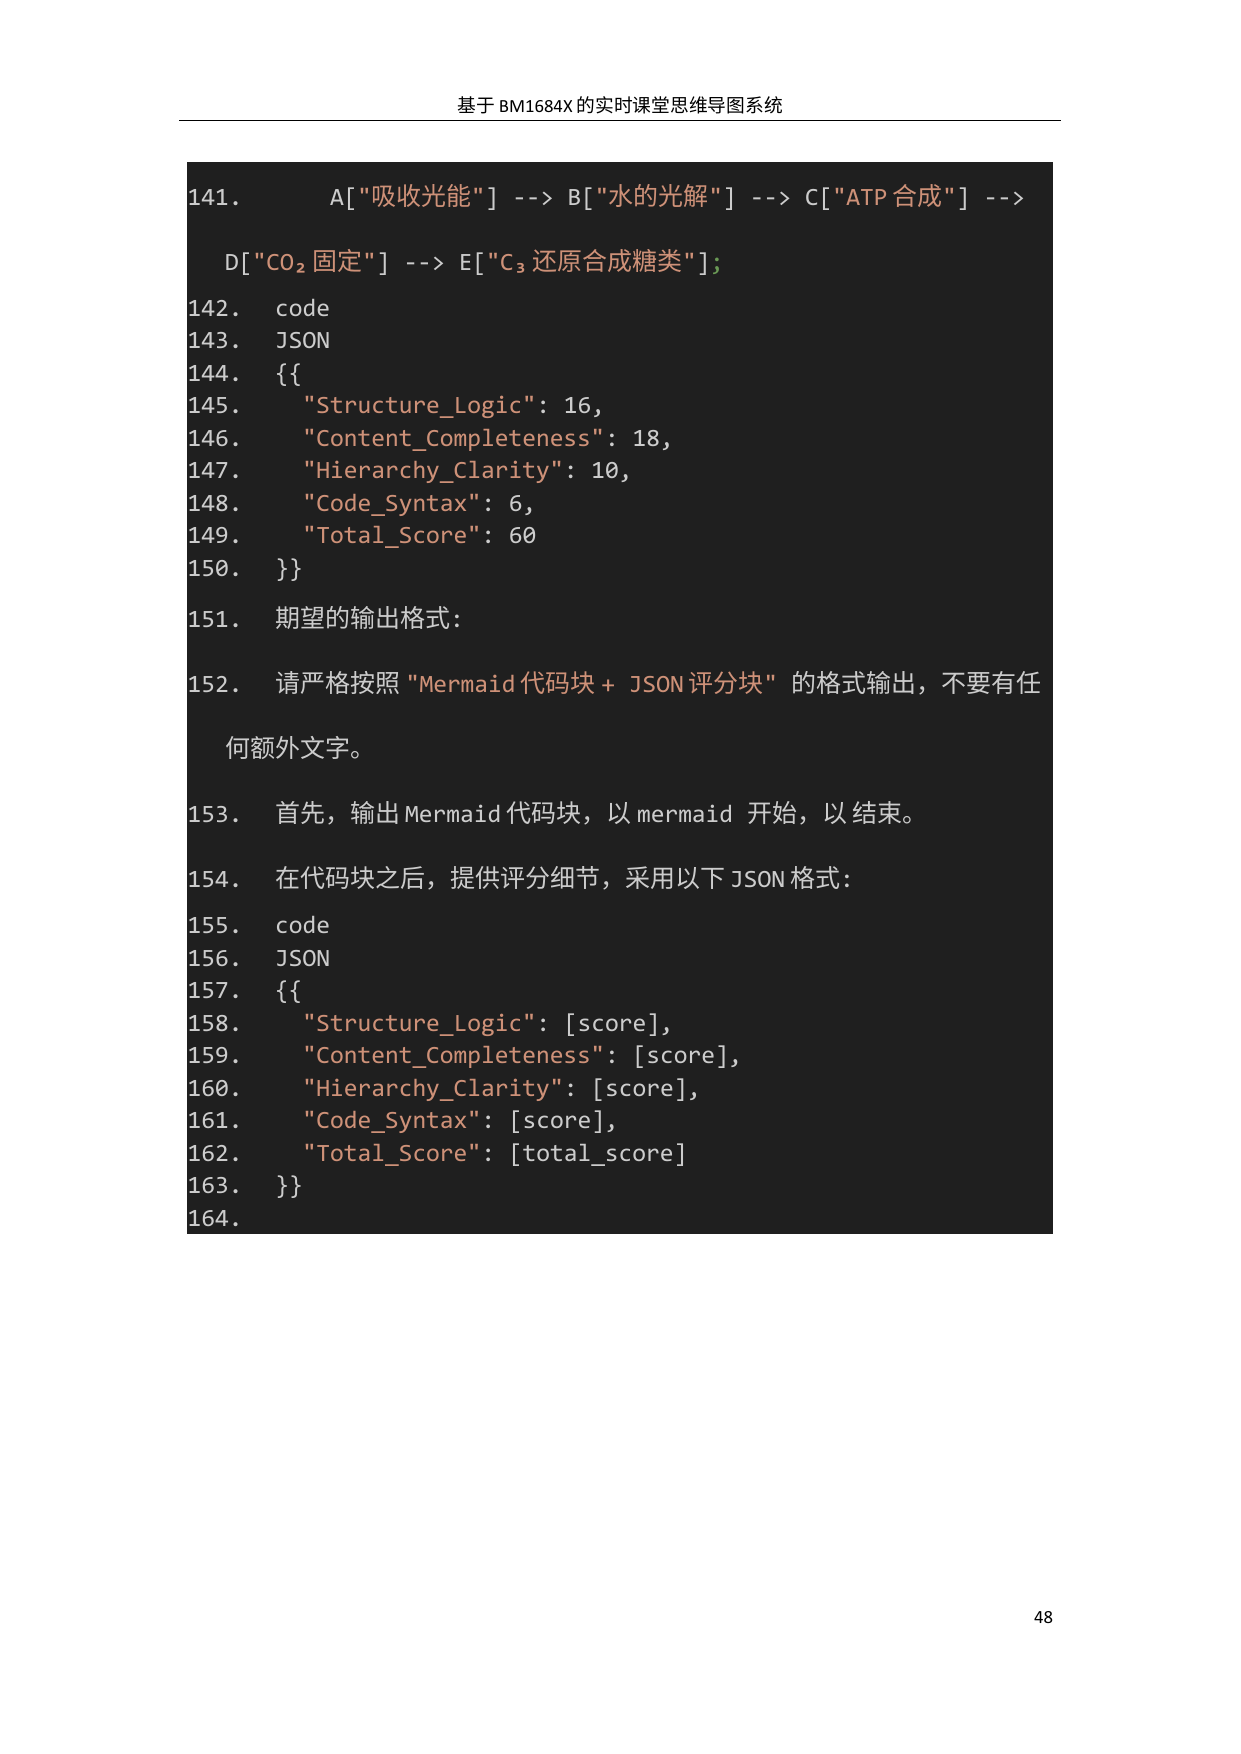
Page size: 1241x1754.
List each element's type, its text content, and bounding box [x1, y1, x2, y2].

list 期望的输出格式: [187, 584, 1053, 649]
list "Content_Completeness": [score], [187, 1039, 1053, 1072]
list "Content_Completeness": 18, [187, 422, 1053, 454]
list 请严格按照 "Mermaid代码块 + JSON评分块" 的格式输出，不要有任何额外文字。 [187, 649, 1053, 779]
list "Total_Score": 60 [187, 519, 1053, 552]
list }} [187, 552, 1053, 584]
list JSON [187, 324, 1053, 357]
list "Hierarchy_Clarity": [score], [187, 1072, 1053, 1104]
list "Total_Score": [total_score] [187, 1137, 1053, 1169]
list A["吸收光能"] --> B["水的光解"] --> C["ATP合成"] --> D["CO₂固定"] --> E["C₃还原合成糖类"]; [187, 162, 1053, 292]
list {{ [187, 357, 1053, 389]
list {{ [187, 974, 1053, 1007]
list "Code_Syntax": 6, [187, 487, 1053, 519]
list code [187, 292, 1053, 324]
list "Hierarchy_Clarity": 10, [187, 454, 1053, 487]
list "Structure_Logic": 16, [187, 389, 1053, 422]
list 在代码块之后，提供评分细节，采用以下JSON格式: [187, 844, 1053, 909]
list code [187, 909, 1053, 942]
list "Structure_Logic": [score], [187, 1007, 1053, 1039]
list "Code_Syntax": [score], [187, 1104, 1053, 1137]
list }} [187, 1169, 1053, 1202]
list JSON [187, 942, 1053, 974]
list 首先，输出Mermaid代码块，以 mermaid 开始，以 结束。 [187, 779, 1053, 844]
